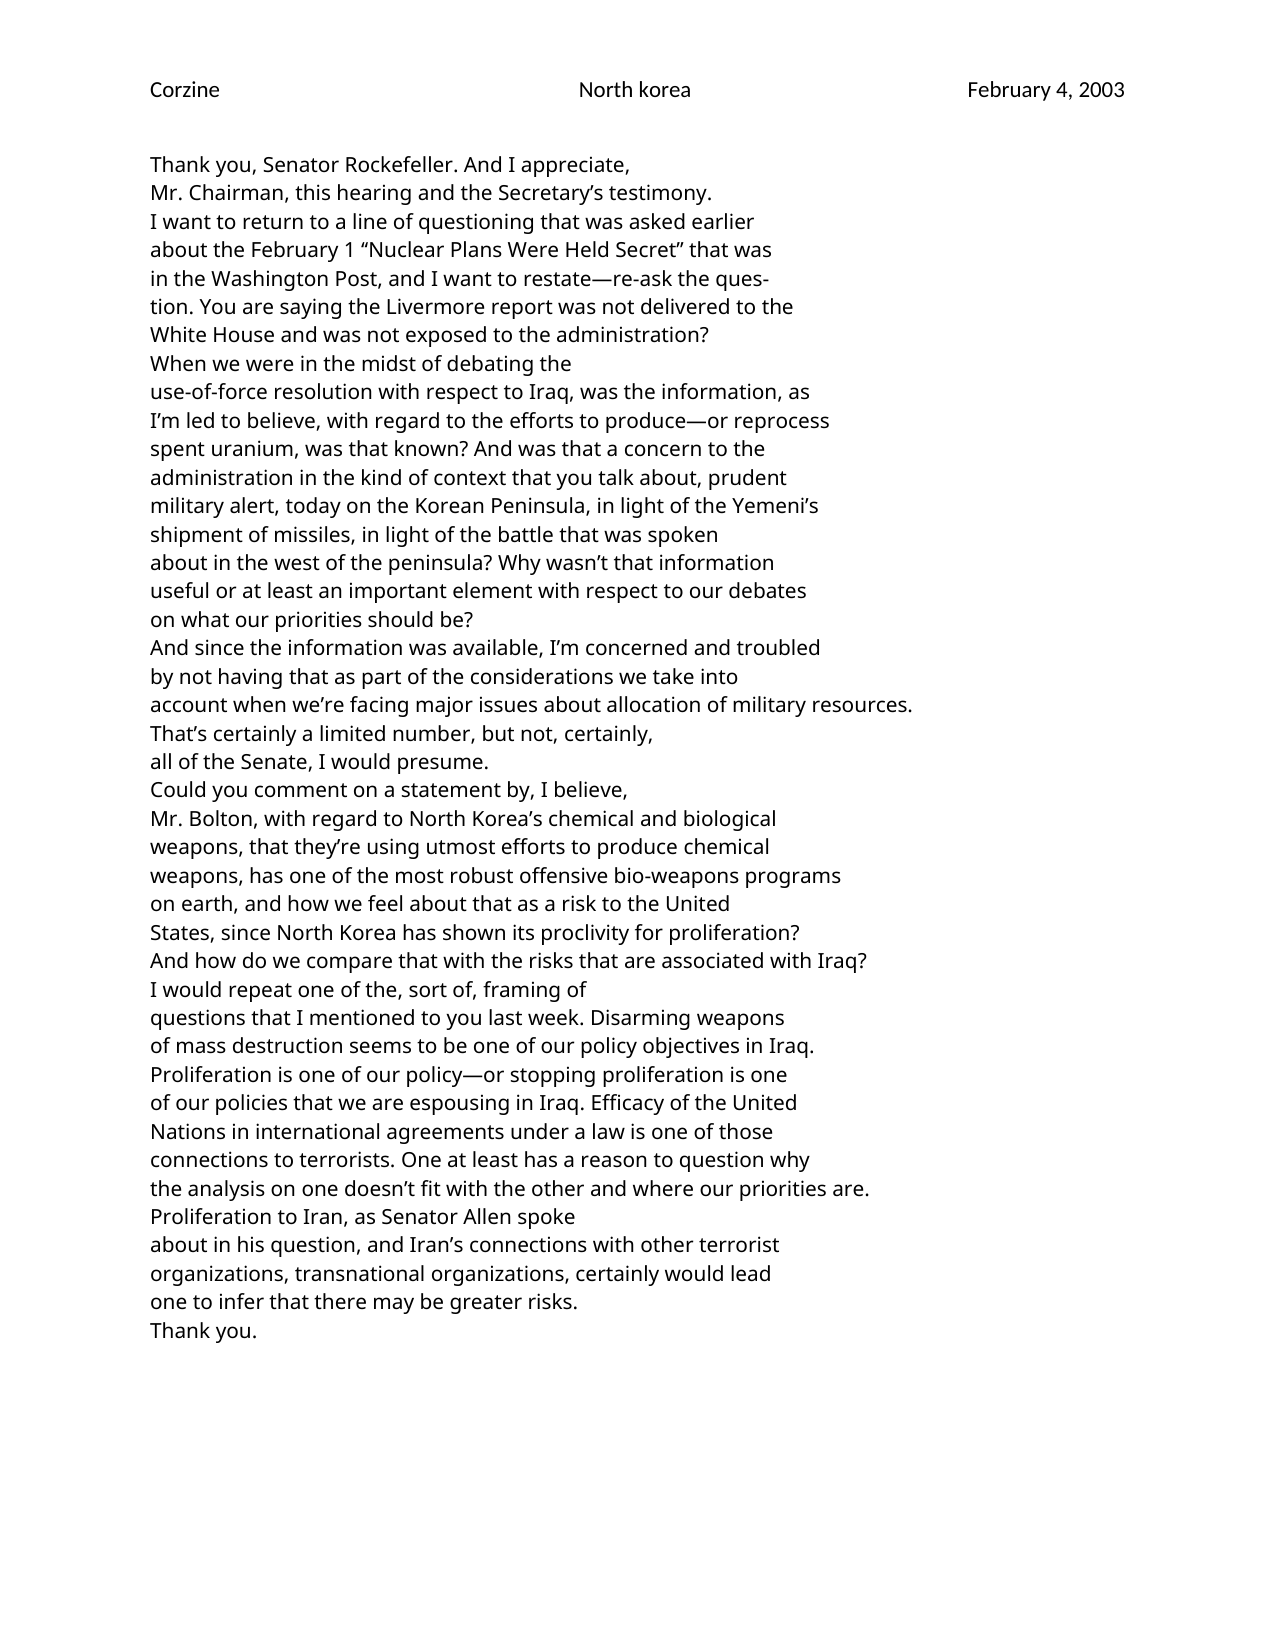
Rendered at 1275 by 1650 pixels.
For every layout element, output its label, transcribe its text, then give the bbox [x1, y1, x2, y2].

text use-of-force resolution with respect to Iraq, was the information, as [150, 377, 1125, 406]
text organizations, transnational organizations, certainly would lead [150, 1259, 1125, 1287]
text And since the information was available, I’m concerned and troubled [150, 633, 1125, 662]
text administration in the kind of context that you talk about, prudent [150, 463, 1125, 491]
text Mr. Chairman, this hearing and the Secretary’s testimony. [150, 178, 1125, 207]
text weapons, has one of the most robust offensive bio-weapons programs [150, 861, 1125, 889]
text I would repeat one of the, sort of, framing of [150, 975, 1125, 1003]
text States, since North Korea has shown its proclivity for proliferation? [150, 918, 1125, 946]
text on earth, and how we feel about that as a risk to the United [150, 889, 1125, 918]
text spent uranium, was that known? And was that a concern to the [150, 434, 1125, 463]
text shipment of missiles, in light of the battle that was spoken [150, 520, 1125, 548]
text on what our priorities should be? [150, 605, 1125, 633]
text about in the west of the peninsula? Why wasn’t that information [150, 548, 1125, 577]
text by not having that as part of the considerations we take into [150, 662, 1125, 690]
text Proliferation to Iran, as Senator Allen spoke [150, 1202, 1125, 1231]
text Proliferation is one of our policy—or stopping proliferation is one [150, 1060, 1125, 1088]
text Thank you, Senator Rockefeller. And I appreciate, [150, 150, 1125, 178]
text Thank you. [150, 1316, 1125, 1344]
text useful or at least an important element with respect to our debates [150, 577, 1125, 605]
text I’m led to believe, with regard to the efforts to produce—or reprocess [150, 406, 1125, 434]
text Mr. Bolton, with regard to North Korea’s chemical and biological [150, 804, 1125, 832]
text about in his question, and Iran’s connections with other terrorist [150, 1231, 1125, 1259]
text all of the Senate, I would presume. [150, 747, 1125, 776]
text When we were in the midst of debating the [150, 349, 1125, 377]
text I want to return to a line of questioning that was asked earlier [150, 207, 1125, 235]
text Nations in international agreements under a law is one of those [150, 1117, 1125, 1145]
text White House and was not exposed to the administration? [150, 321, 1125, 349]
text one to infer that there may be greater risks. [150, 1287, 1125, 1316]
text military alert, today on the Korean Peninsula, in light of the Yemeni’s [150, 491, 1125, 520]
text the analysis on one doesn’t fit with the other and where our priorities are. [150, 1174, 1125, 1202]
text Could you comment on a statement by, I believe, [150, 776, 1125, 804]
text in the Washington Post, and I want to restate—re-ask the ques- [150, 264, 1125, 292]
text tion. You are saying the Livermore report was not delivered to the [150, 292, 1125, 321]
text That’s certainly a limited number, but not, certainly, [150, 719, 1125, 747]
text weapons, that they’re using utmost efforts to produce chemical [150, 832, 1125, 861]
text account when we’re facing major issues about allocation of military resources. [150, 690, 1125, 719]
text about the February 1 ‘‘Nuclear Plans Were Held Secret’’ that was [150, 235, 1125, 264]
text And how do we compare that with the risks that are associated with Iraq? [150, 946, 1125, 975]
text questions that I mentioned to you last week. Disarming weapons [150, 1003, 1125, 1032]
text of our policies that we are espousing in Iraq. Efficacy of the United [150, 1088, 1125, 1117]
text of mass destruction seems to be one of our policy objectives in Iraq. [150, 1032, 1125, 1060]
text connections to terrorists. One at least has a reason to question why [150, 1145, 1125, 1174]
